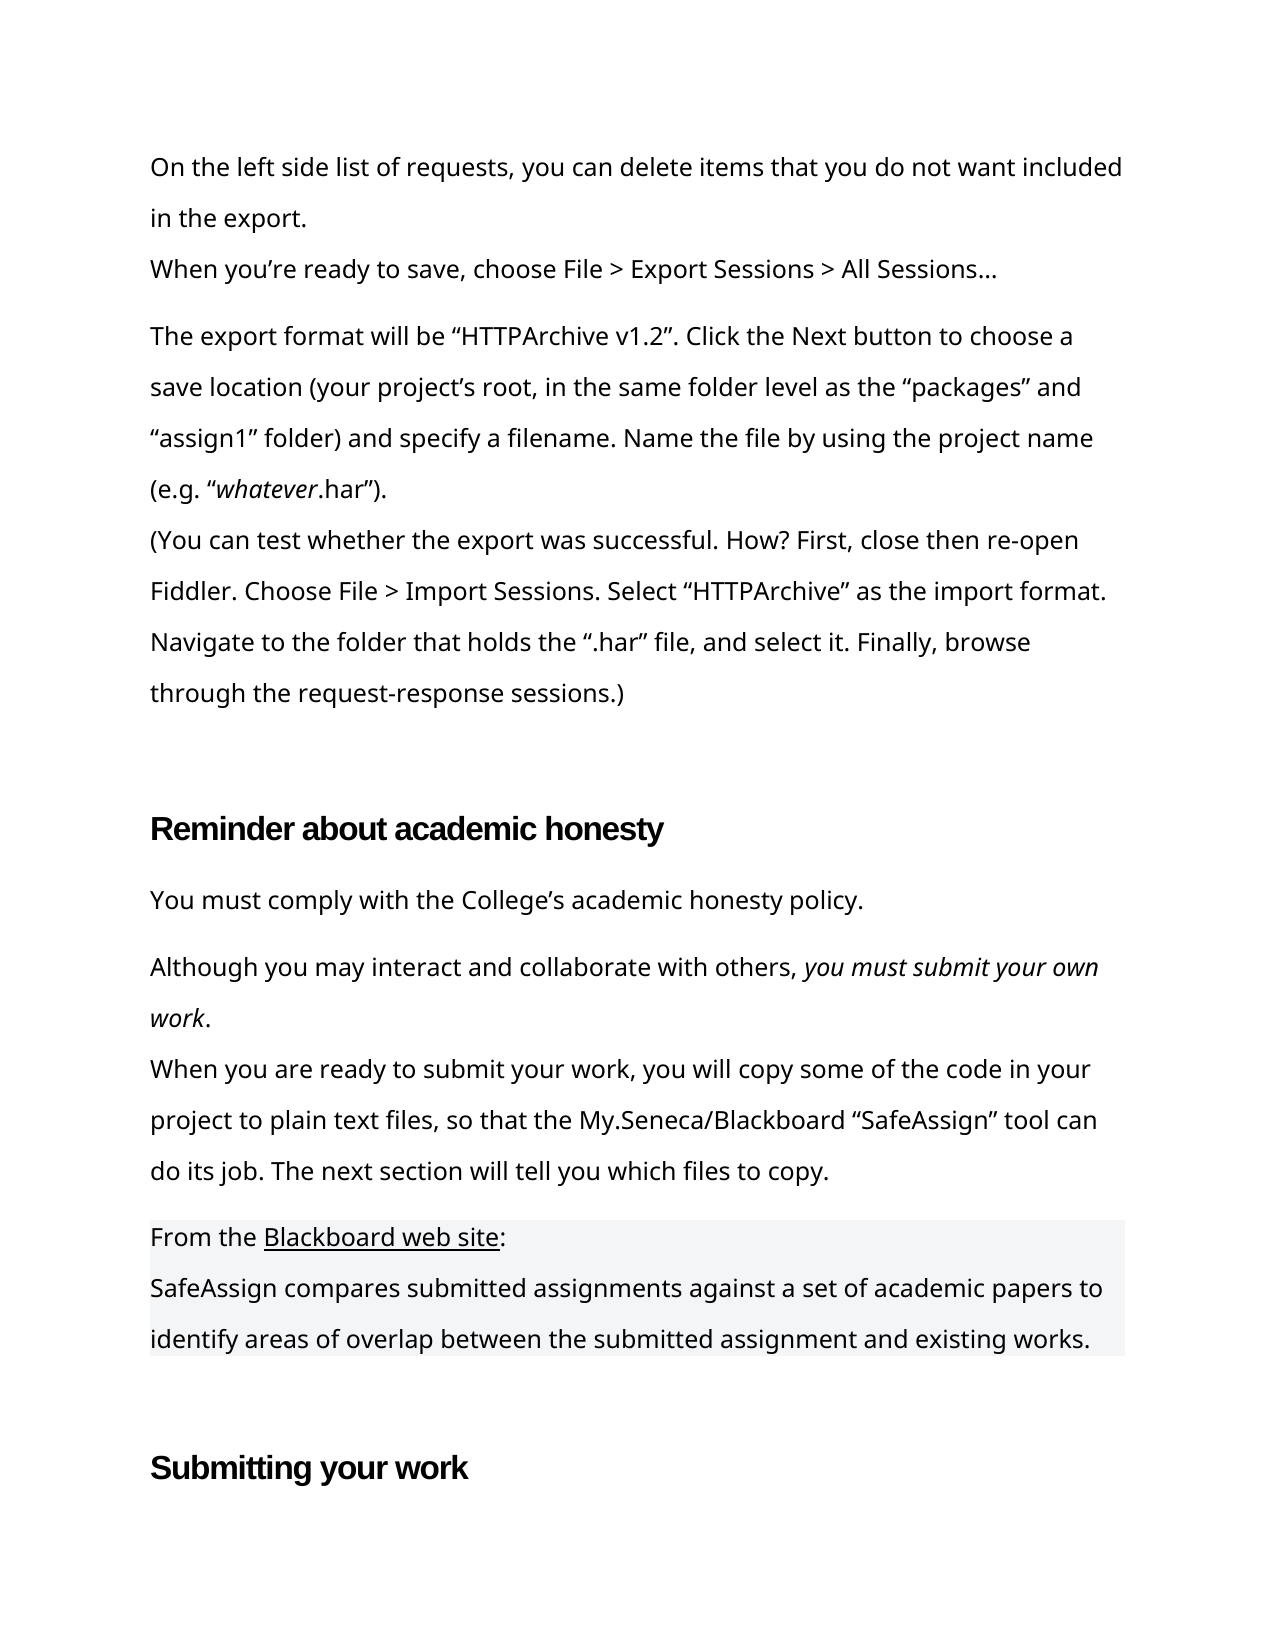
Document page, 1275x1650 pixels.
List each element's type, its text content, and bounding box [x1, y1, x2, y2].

text When you are ready to submit your work, you will copy some of the code in your project to plain text files, so that the My.Seneca/Blackboard “SafeAssign” tool can do its job. The next section will tell you which files to copy. [150, 1051, 1125, 1187]
text (You can test whether the export was successful. How? First, close then re-open Fiddler. Choose File > Import Sessions. Select “HTTPArchive” as the import format. Navigate to the folder that holds the “.har” file, and select it. Finally, browse through the request-response sessions.) [150, 523, 1125, 710]
text From the Blackboard web site: SafeAssign compares submitted assignments against a set of academic papers to identify areas of overlap between the submitted assignment and existing works. [150, 1220, 1125, 1356]
text Submitting your work [150, 1448, 1125, 1486]
text You must comply with the College’s academic honesty policy. [150, 883, 1125, 917]
text When you’re ready to save, choose File > Export Sessions > All Sessions… [150, 252, 1125, 286]
text On the left side list of requests, you can delete items that you do not want included in the export. [150, 150, 1125, 235]
text The export format will be “HTTPArchive v1.2”. Click the Next button to choose a save location (your project’s root, in the same folder level as the “packages” and “assign1” folder) and specify a filename. Name the file by using the project name (e.g. “whatever.har”). [150, 319, 1125, 506]
text Although you may interact and collaborate with others, you must submit your own work. [150, 949, 1125, 1034]
text Reminder about academic honesty [150, 809, 1125, 848]
